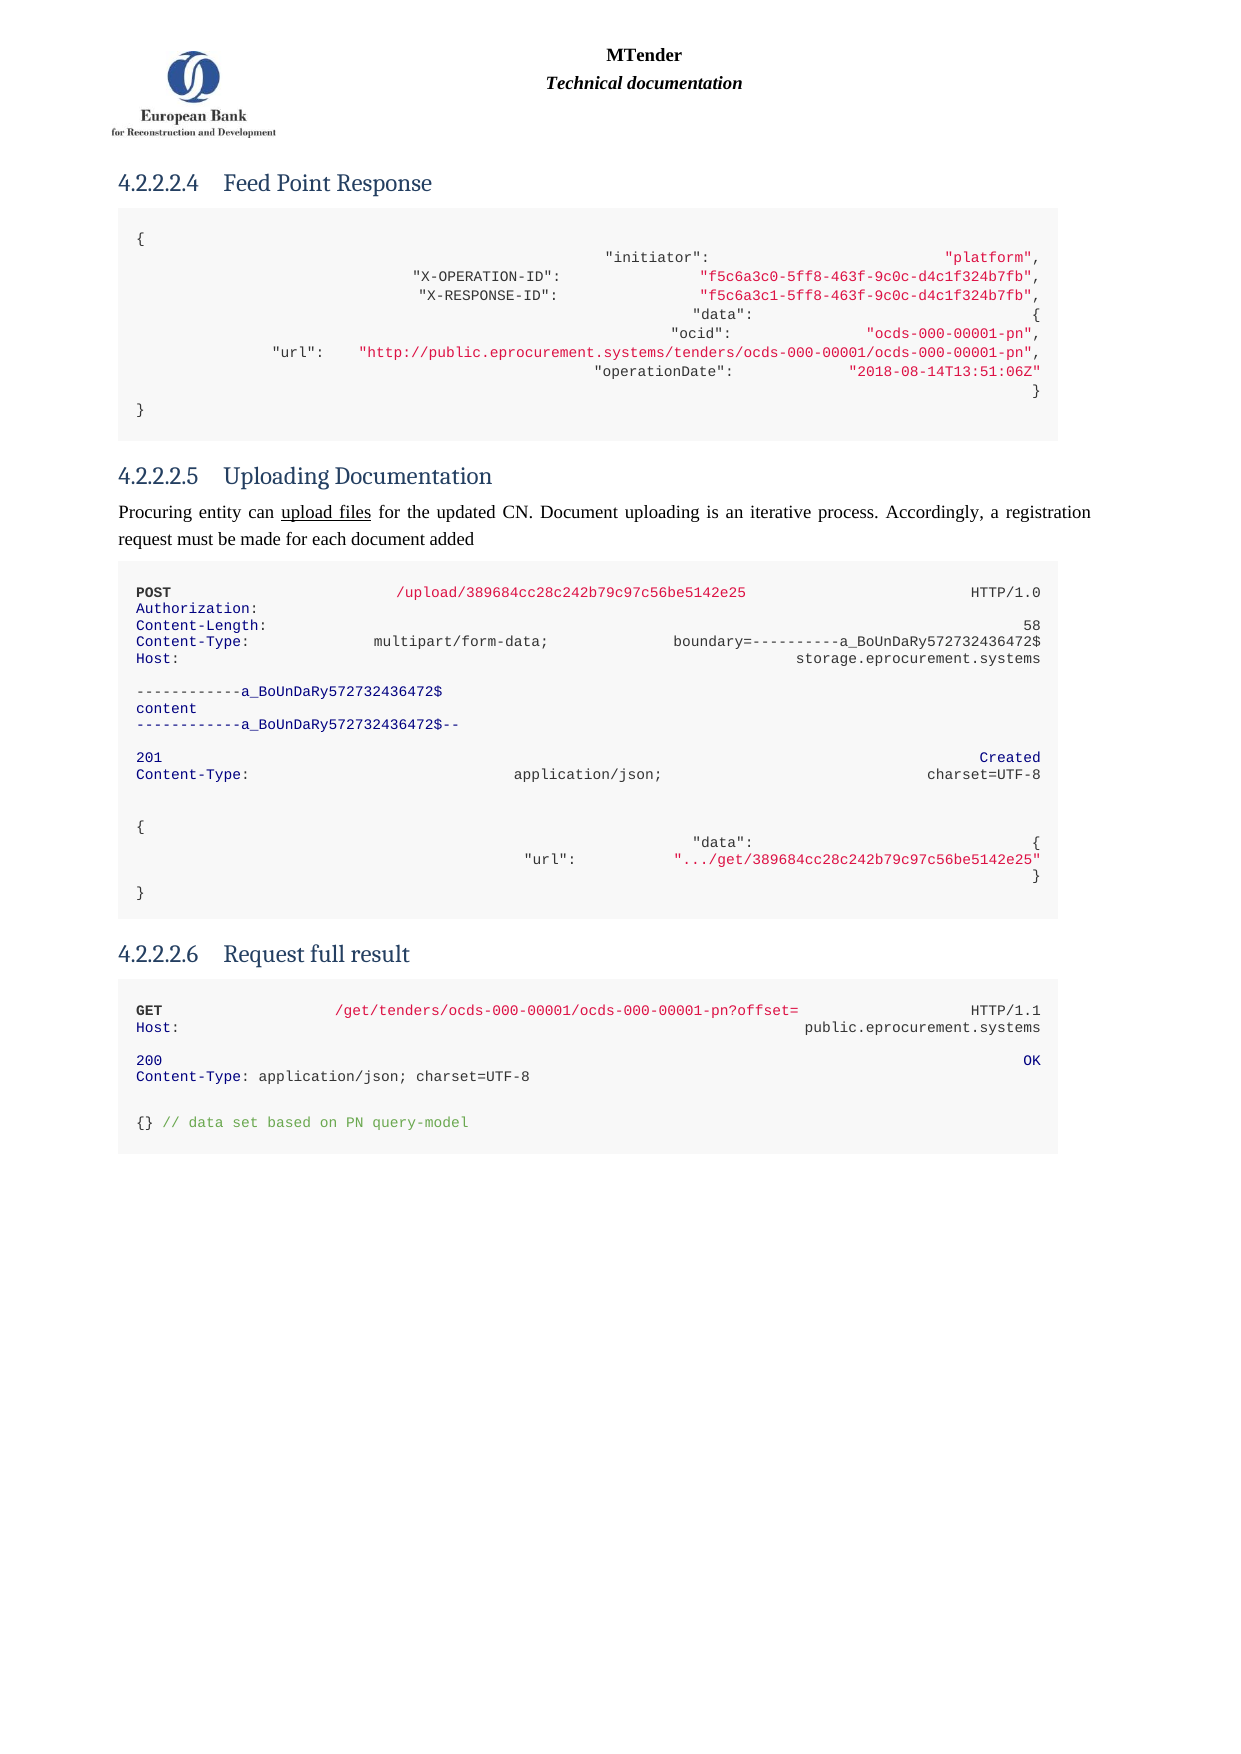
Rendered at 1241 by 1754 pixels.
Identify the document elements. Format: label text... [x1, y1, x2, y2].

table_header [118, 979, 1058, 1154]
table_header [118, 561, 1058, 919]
text Procuring entity can upload files for the updated CN. Document uploading is an iterative process. Accordingly, a registration request must be made for each document added [118, 501, 1092, 549]
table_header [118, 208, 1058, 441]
subtitle Uploading Documentation [118, 462, 1092, 491]
subtitle Request full result [118, 940, 1092, 969]
picture [111, 51, 276, 138]
subtitle Feed Point Response [118, 168, 1092, 197]
